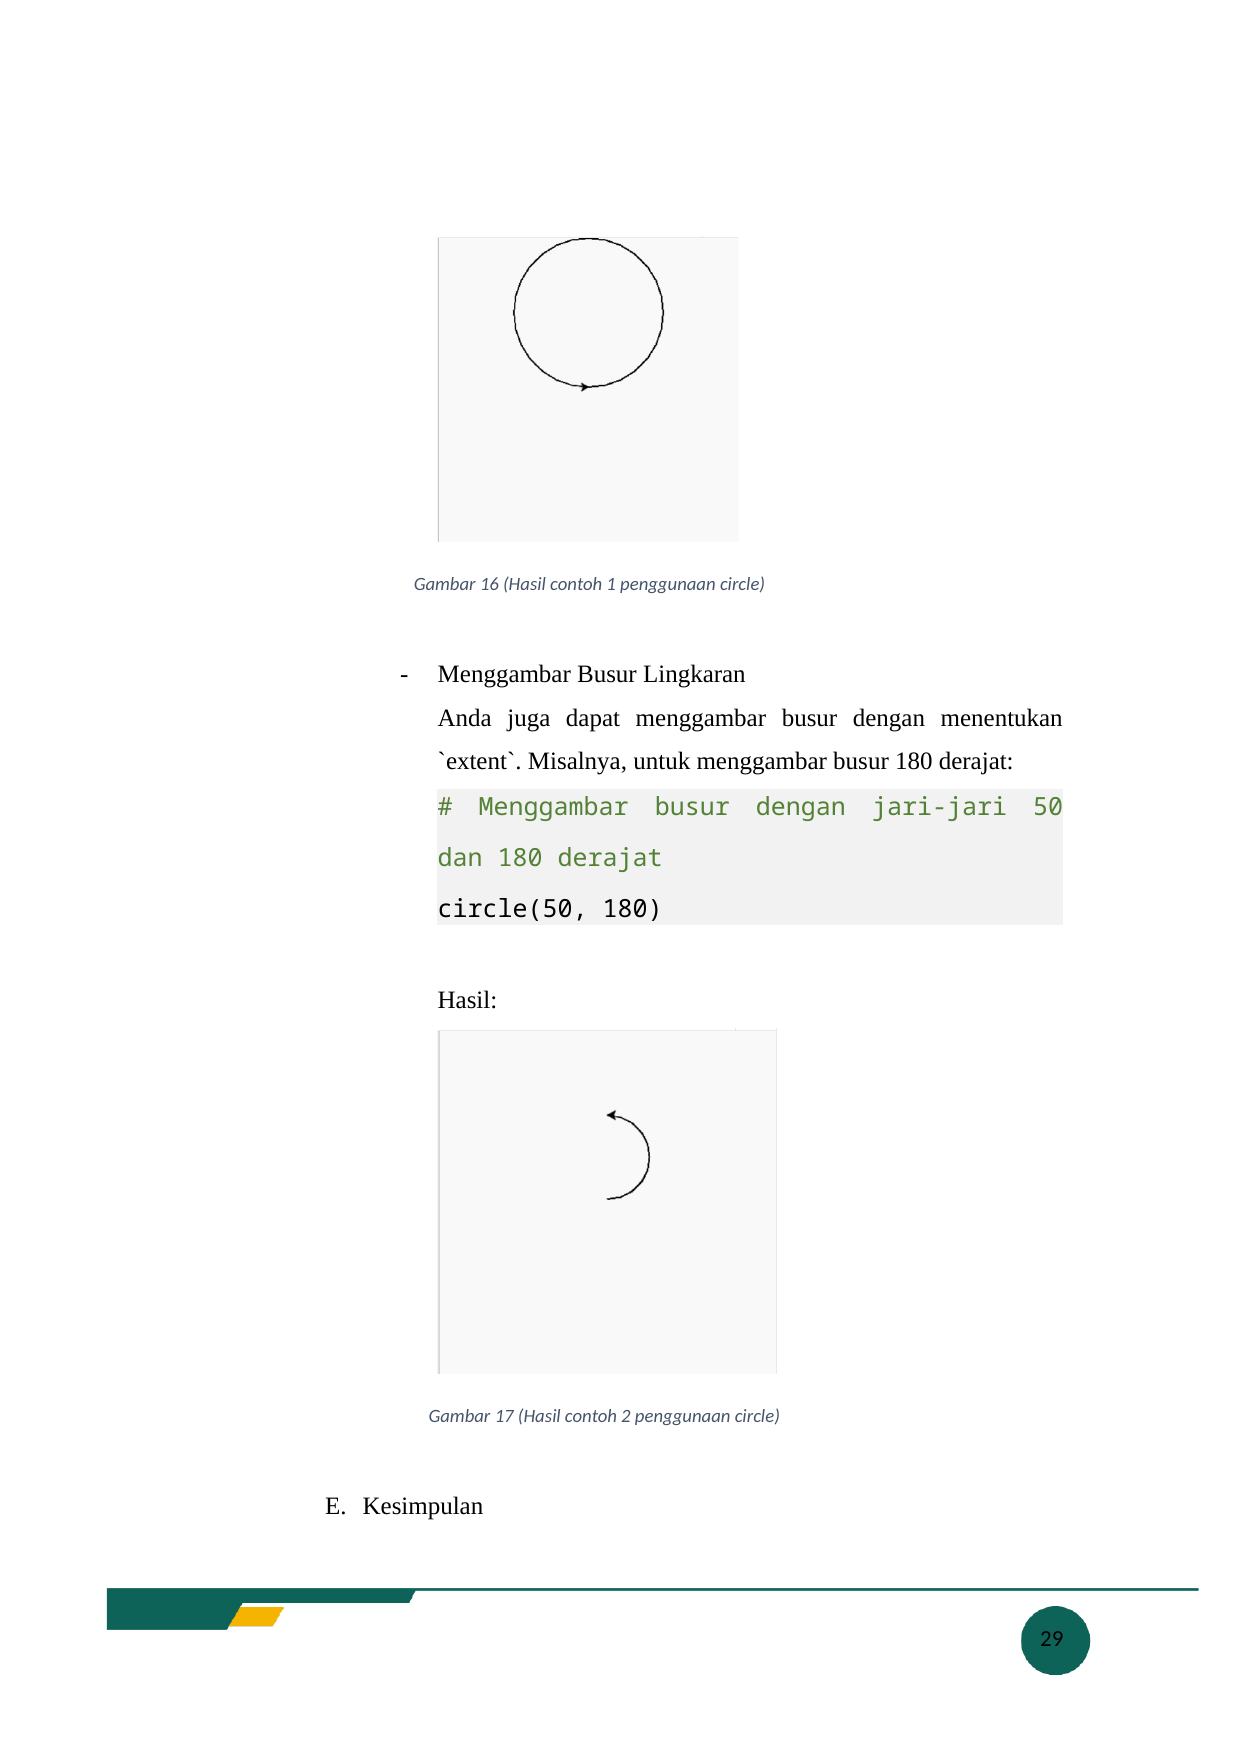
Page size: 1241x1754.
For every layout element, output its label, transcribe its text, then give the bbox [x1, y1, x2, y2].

picture [106, 1579, 1199, 1701]
list circle(50, 180) [437, 891, 1063, 925]
list Anda juga dapat menggambar busur dengan menentukan `extent`. Misalnya, untuk menggambar busur 180 derajat: [437, 703, 1063, 774]
list Hasil: [437, 985, 1063, 1014]
list Menggambar Busur Lingkaran [400, 659, 1063, 688]
list Kesimpulan [325, 1491, 1063, 1520]
text Gambar 16 (Hasil contoh 1 penggunaan circle) [413, 573, 1063, 596]
picture [437, 236, 739, 542]
list # Menggambar busur dengan jari-jari 50 dan 180 derajat [437, 789, 1063, 874]
text Gambar 17 (Hasil contoh 2 penggunaan circle) [428, 1404, 1063, 1427]
picture [437, 1028, 779, 1374]
